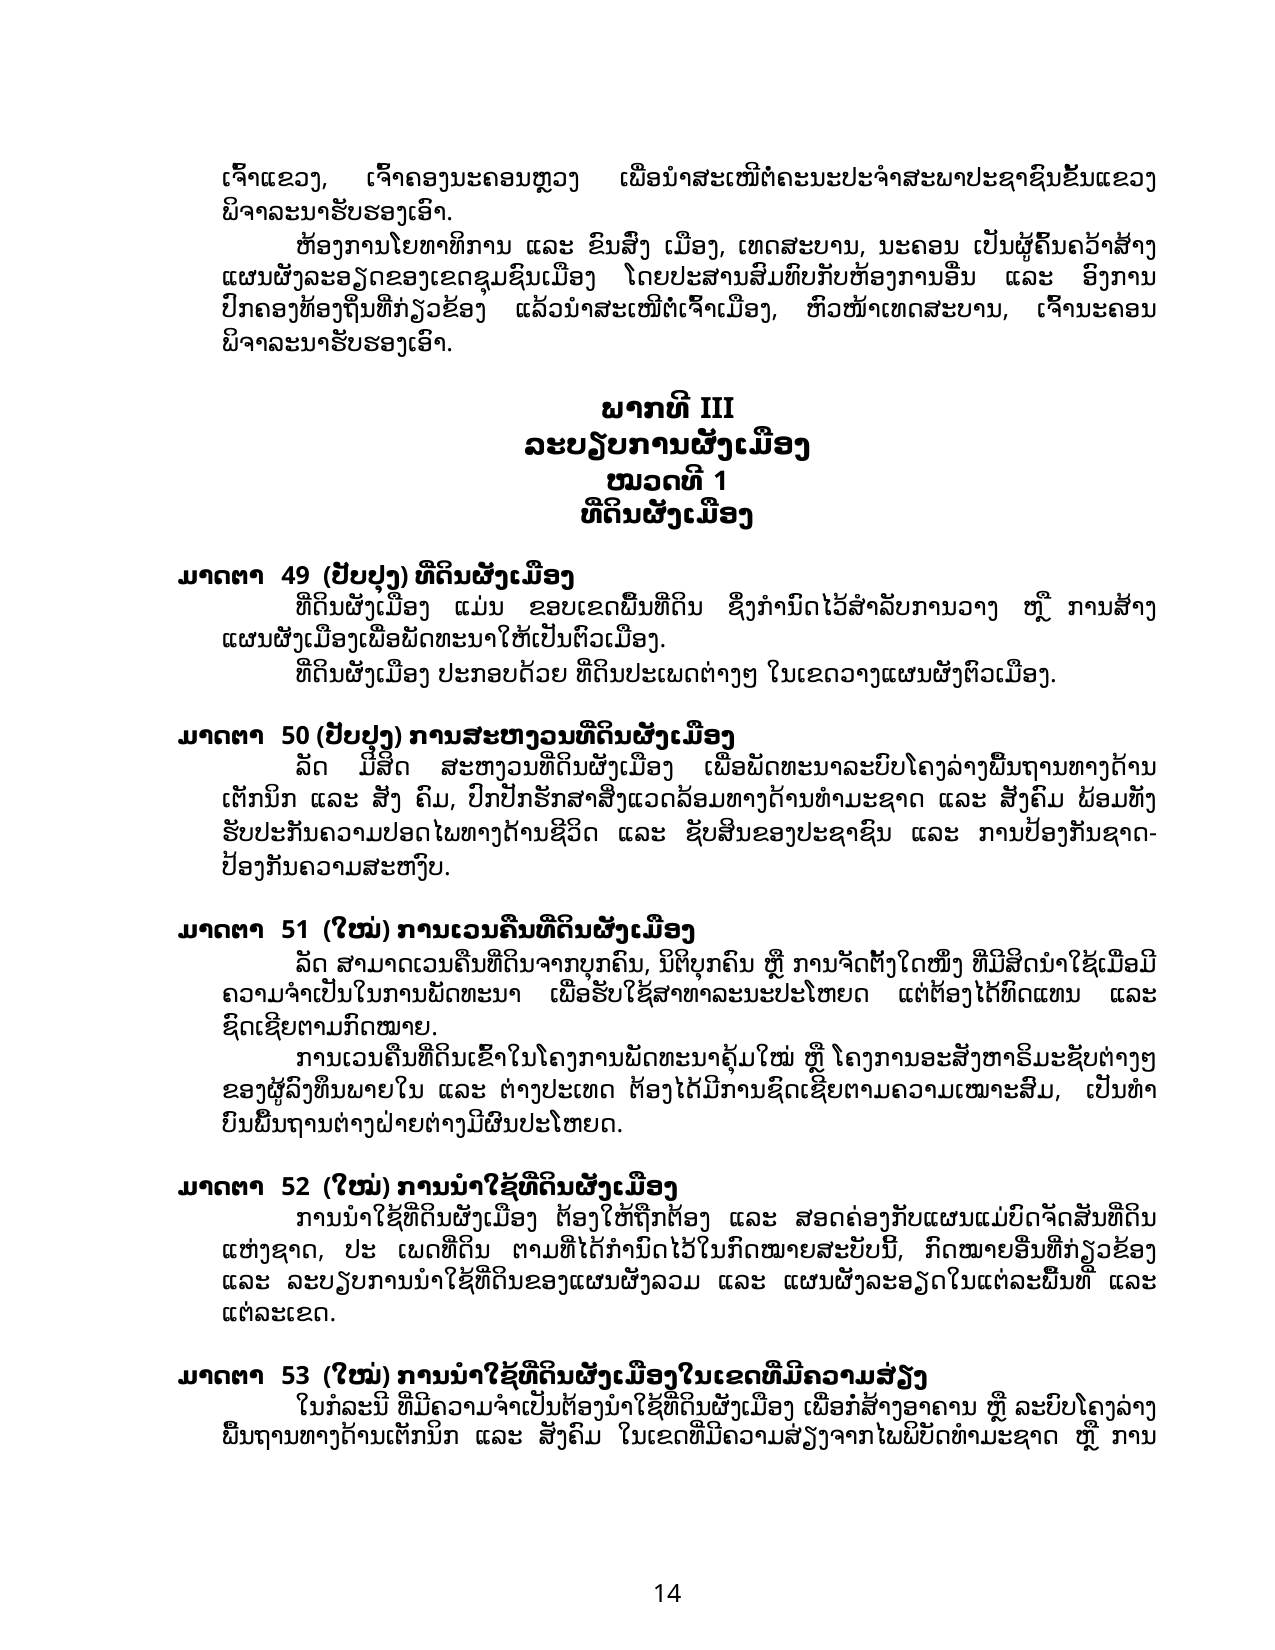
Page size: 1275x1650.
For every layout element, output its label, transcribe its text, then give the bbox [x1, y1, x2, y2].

text ທີ່ດິນຜັງເມືອງ ປະກອບດ້ວຍ ທີ່ດິນປະເພດຕ່າງໆ ໃນເຂດວາງແຜນຜັງຕົວເມືອງ. [222, 655, 1157, 689]
text ມາດຕາ 49 (ປັບປຸງ) ທີ່ດິນຜັງເມືອງ [177, 558, 1157, 592]
text ລະບຽບການຜັງເມືອງ [177, 427, 1157, 461]
text ມາດຕາ 51 (ໃໝ່) ການເວນຄືນທີ່ດິນຜັງເມືອງ [177, 912, 1157, 946]
text ການນຳໃຊ້ທີ່ດິນຜັງເມືອງ ຕ້ອງໃຫ້ຖືກຕ້ອງ ແລະ ສອດຄ່ອງກັບແຜນແມ່ບົດຈັດສັນທີ່ດິນແຫ່ງຊາດ, ປະ ເພດທີ່ດິນ ຕາມທີ່ໄດ້ກຳນົດໄວ້ໃນກົດໝາຍສະບັບນີ້, ກົດໝາຍອື່ນທີ່ກ່ຽວຂ້ອງ ແລະ ລະບຽບການນຳໃຊ້ທີ່ດິນຂອງແຜນຜັງລວມ ແລະ ແຜນຜັງລະອຽດໃນແຕ່ລະພື້ນທີ່ ແລະ ແຕ່ລະເຂດ. [222, 1203, 1157, 1329]
text ມາດຕາ 50 (ປັບປຸງ) ການສະຫງວນທີ່ດິນຜັງເມືອງ [177, 718, 1157, 752]
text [222, 159, 1157, 228]
text ລັດ ມີສິດ ສະຫງວນທີ່ດິນຜັງເມືອງ ເພື່ອພັດທະນາລະບົບໂຄງລ່າງພື້ນຖານທາງດ້ານເຕັກນິກ ແລະ ສັງ ຄົມ, ປົກປັກຮັກສາສິ່ງແວດລ້ອມທາງດ້ານທຳມະຊາດ ແລະ ສັງຄົມ ພ້ອມທັງຮັບປະກັນຄວາມປອດໄພທາງດ້ານຊີວິດ ແລະ ຊັບສິນຂອງປະຊາຊົນ ແລະ ການປ້ອງກັນຊາດ-ປ້ອງກັນຄວາມສະຫງົບ. [222, 752, 1157, 883]
text ທີ່ດິນຜັງເມືອງ [177, 498, 1157, 529]
text ພາກທີ III [177, 387, 1157, 427]
text ລັດ ສາມາດເວນຄືນທີ່ດິນຈາກບຸກຄົນ, ນິຕິບຸກຄົນ ຫຼື ການຈັດຕັ້ງໃດໜຶ່ງ ທີ່ມີສິດນຳໃຊ້ເມື່ອມີຄວາມຈຳເປັນໃນການພັດທະນາ ເພື່ອຮັບໃຊ້ສາທາລະນະປະໂຫຍດ ແຕ່ຕ້ອງໄດ້ທົດແທນ ແລະ ຊົດເຊີຍຕາມກົດໝາຍ. [222, 946, 1157, 1043]
text ການເວນຄືນທີ່ດິນເຂົ້າໃນໂຄງການພັດທະນາຄຸ້ມໃໝ່ ຫຼື ໂຄງການອະສັງຫາຣິມະຊັບຕ່າງໆ ຂອງຜູ້ລົງທຶນພາຍໃນ ແລະ ຕ່າງປະເທດ ຕ້ອງໄດ້ມີການຊົດເຊີຍຕາມຄວາມເໝາະສົມ, ເປັນທຳບົນພື້ນຖານຕ່າງຝ່າຍຕ່າງມີຜົນປະໂຫຍດ. [222, 1043, 1157, 1140]
text ໝວດທີ 1 [177, 461, 1157, 498]
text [222, 1392, 1157, 1450]
text ຫ້ອງການໂຍທາທິການ ແລະ ຂົນສົ່ງ ເມືອງ, ເທດສະບານ, ນະຄອນ ເປັນຜູ້ຄົ້ນຄວ້າສ້າງແຜນຜັງລະອຽດຂອງເຂດຊຸມຊົນເມືອງ ໂດຍປະສານສົມທົບກັບຫ້ອງການອື່ນ ແລະ ອົງການປົກຄອງທ້ອງຖິ່ນທີ່ກ່ຽວຂ້ອງ ແລ້ວນຳສະເໜີຕໍ່ເຈົ້າເມືອງ, ຫົວໜ້າເທດສະບານ, ເຈົ້ານະຄອນ ພິຈາລະນາຮັບຮອງເອົາ. [222, 228, 1157, 359]
text ມາດຕາ 53 (ໃໝ່) ການນຳໃຊ້ທີ່ດິນຜັງເມືອງໃນເຂດທີ່ມີຄວາມສ່ຽງ [177, 1358, 1157, 1392]
text ມາດຕາ 52 (ໃໝ່) ການນຳໃຊ້ທີ່ດິນຜັງເມືອງ [177, 1169, 1157, 1203]
text ທີ່ດິນຜັງເມືອງ ແມ່ນ ຂອບເຂດພື້ນທີ່ດິນ ຊຶ່ງກຳນົດໄວ້ສຳລັບການວາງ ຫຼື ການສ້າງແຜນຜັງເມືອງເພື່ອພັດທະນາໃຫ້ເປັນຕົວເມືອງ. [222, 592, 1157, 655]
